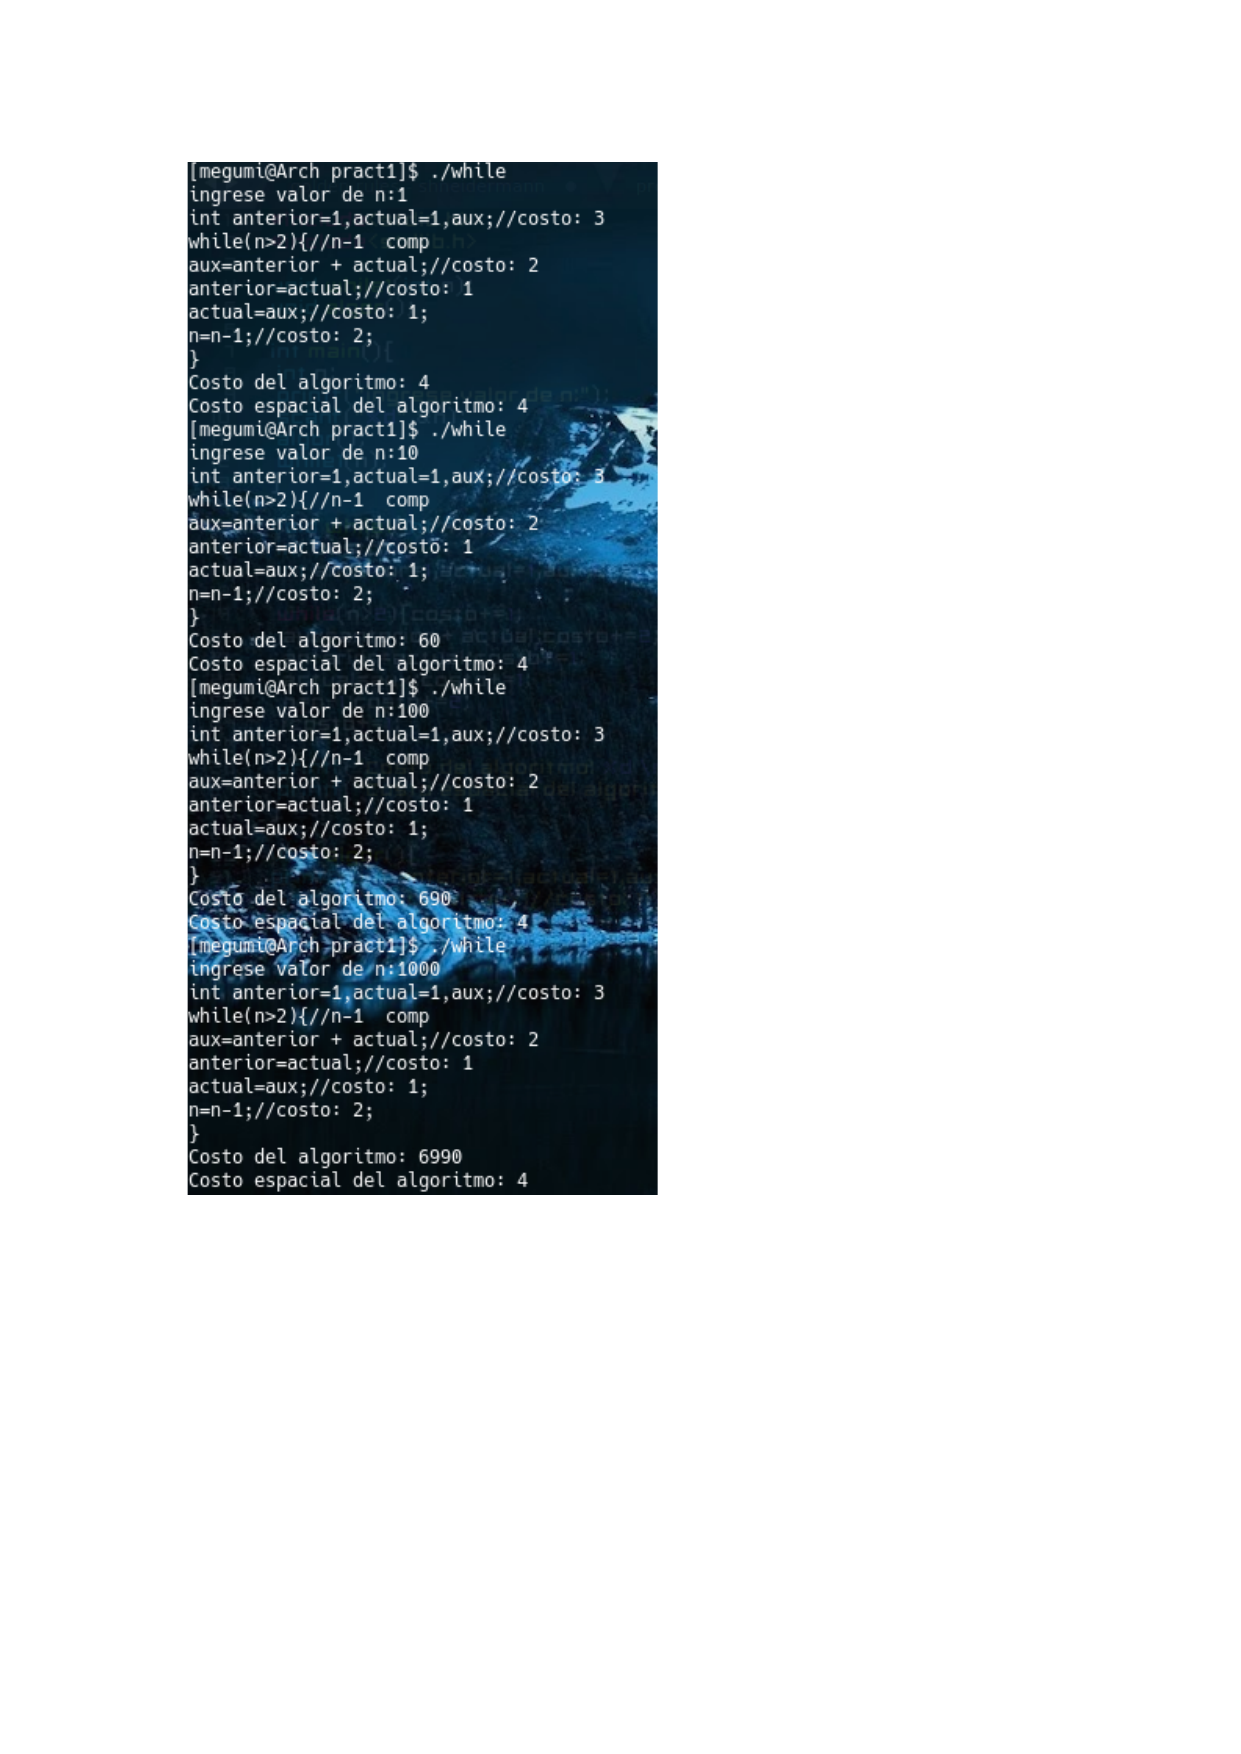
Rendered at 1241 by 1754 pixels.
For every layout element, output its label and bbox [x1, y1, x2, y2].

picture [187, 162, 658, 1195]
